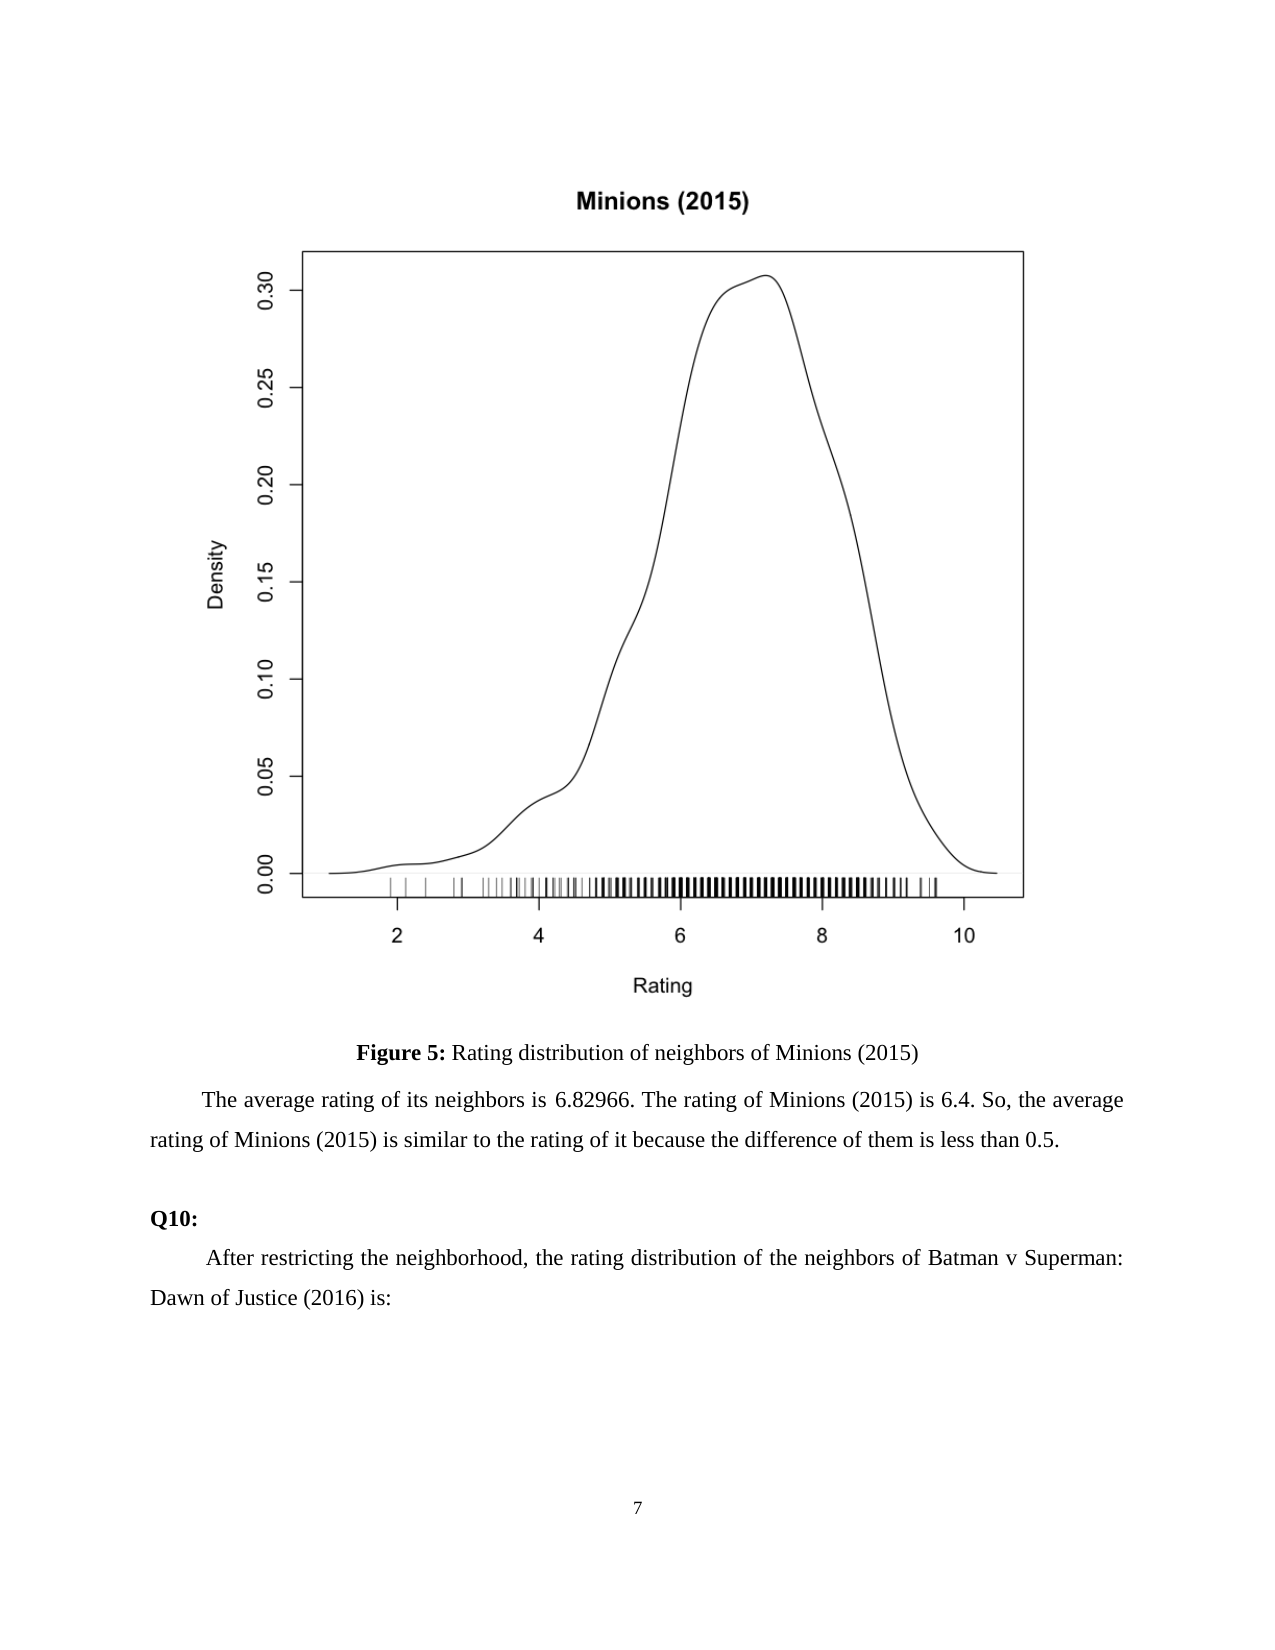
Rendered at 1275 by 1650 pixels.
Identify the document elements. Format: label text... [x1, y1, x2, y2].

text After restricting the neighborhood, the rating distribution of the neighbors of Batman v Superman: Dawn of Justice (2016) is: [150, 1244, 1125, 1310]
text The average rating of its neighbors is 6.82966. The rating of Minions (2015) is 6.4. So, the average rating of Minions (2015) is similar to the rating of it because the difference of them is less than 0.5. [150, 1086, 1125, 1152]
text Q10: [150, 1205, 1125, 1231]
text Figure 5: Rating distribution of neighbors of Minions (2015) [150, 1039, 1125, 1065]
picture [200, 149, 1076, 1025]
